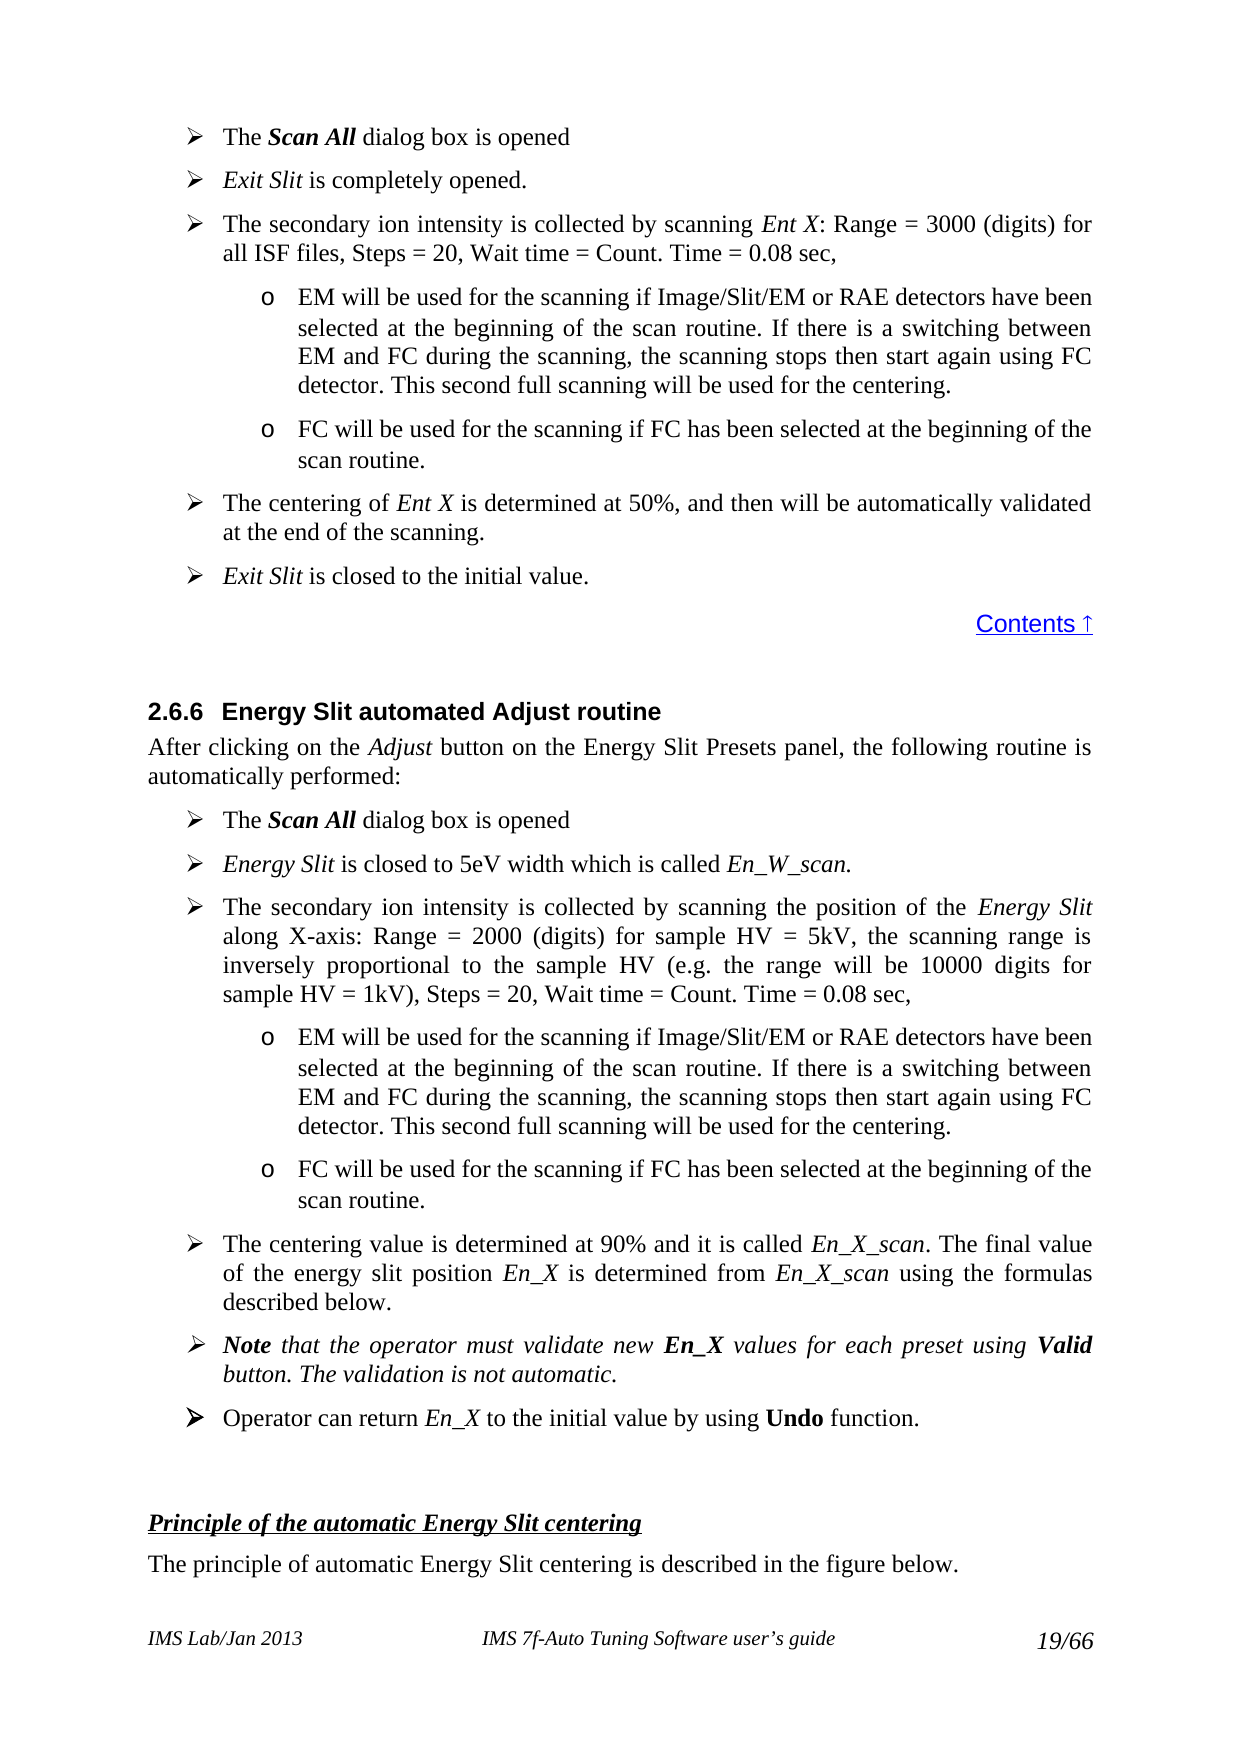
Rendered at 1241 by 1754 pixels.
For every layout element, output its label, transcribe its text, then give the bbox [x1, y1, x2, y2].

list Energy Slit is closed to 5eV width which is called En_W_scan. [185, 849, 1093, 877]
list FC will be used for the scanning if FC has been selected at the beginning of the scan routine. [260, 414, 1093, 473]
list The Scan All dialog box is opened [185, 805, 1093, 834]
list The secondary ion intensity is collected by scanning Ent X: Range = 3000 (digits) for all ISF files, Steps = 20, Wait time = Count. Time = 0.08 sec, [185, 209, 1093, 267]
list The centering of Ent X is determined at 50%, and then will be automatically validated at the end of the scanning. [185, 488, 1093, 546]
list Note that the operator must validate new En_X values for each preset using Valid button. The validation is not automatic. [185, 1330, 1093, 1388]
list The Scan All dialog box is opened [185, 122, 1093, 151]
list EM will be used for the scanning if Image/Slit/EM or RAE detectors have been selected at the beginning of the scan routine. If there is a switching between EM and FC during the scanning, the scanning stops then start again using FC detector. This second full scanning will be used for the centering. [260, 1022, 1093, 1139]
list FC will be used for the scanning if FC has been selected at the beginning of the scan routine. [260, 1154, 1093, 1214]
subtitle Energy Slit automated Adjust routine [148, 697, 1093, 726]
text Contents [148, 608, 1093, 637]
text After clicking on the Adjust button on the Energy Slit Presets panel, the following routine is automatically performed: [148, 732, 1093, 790]
list Exit Slit is completely opened. [185, 166, 1093, 194]
text Principle of the automatic Energy Slit centering [148, 1508, 1093, 1537]
list EM will be used for the scanning if Image/Slit/EM or RAE detectors have been selected at the beginning of the scan routine. If there is a switching between EM and FC during the scanning, the scanning stops then start again using FC detector. This second full scanning will be used for the centering. [260, 282, 1093, 399]
list Exit Slit is closed to the initial value. [185, 561, 1093, 590]
text The principle of automatic Energy Slit centering is described in the figure below. [148, 1549, 1093, 1578]
list The secondary ion intensity is collected by scanning the position of the Energy Slit along X-axis: Range = 2000 (digits) for sample HV = 5kV, the scanning range is inversely proportional to the sample HV (e.g. the range will be 10000 digits for sample HV = 1kV), Steps = 20, Wait time = Count. Time = 0.08 sec, [185, 892, 1093, 1007]
list Operator can return En_X to the initial value by using Undo function. [185, 1403, 1093, 1432]
list The centering value is determined at 90% and it is called En_X_scan. The final value of the energy slit position En_X is determined from En_X_scan using the formulas described below. [185, 1229, 1093, 1315]
